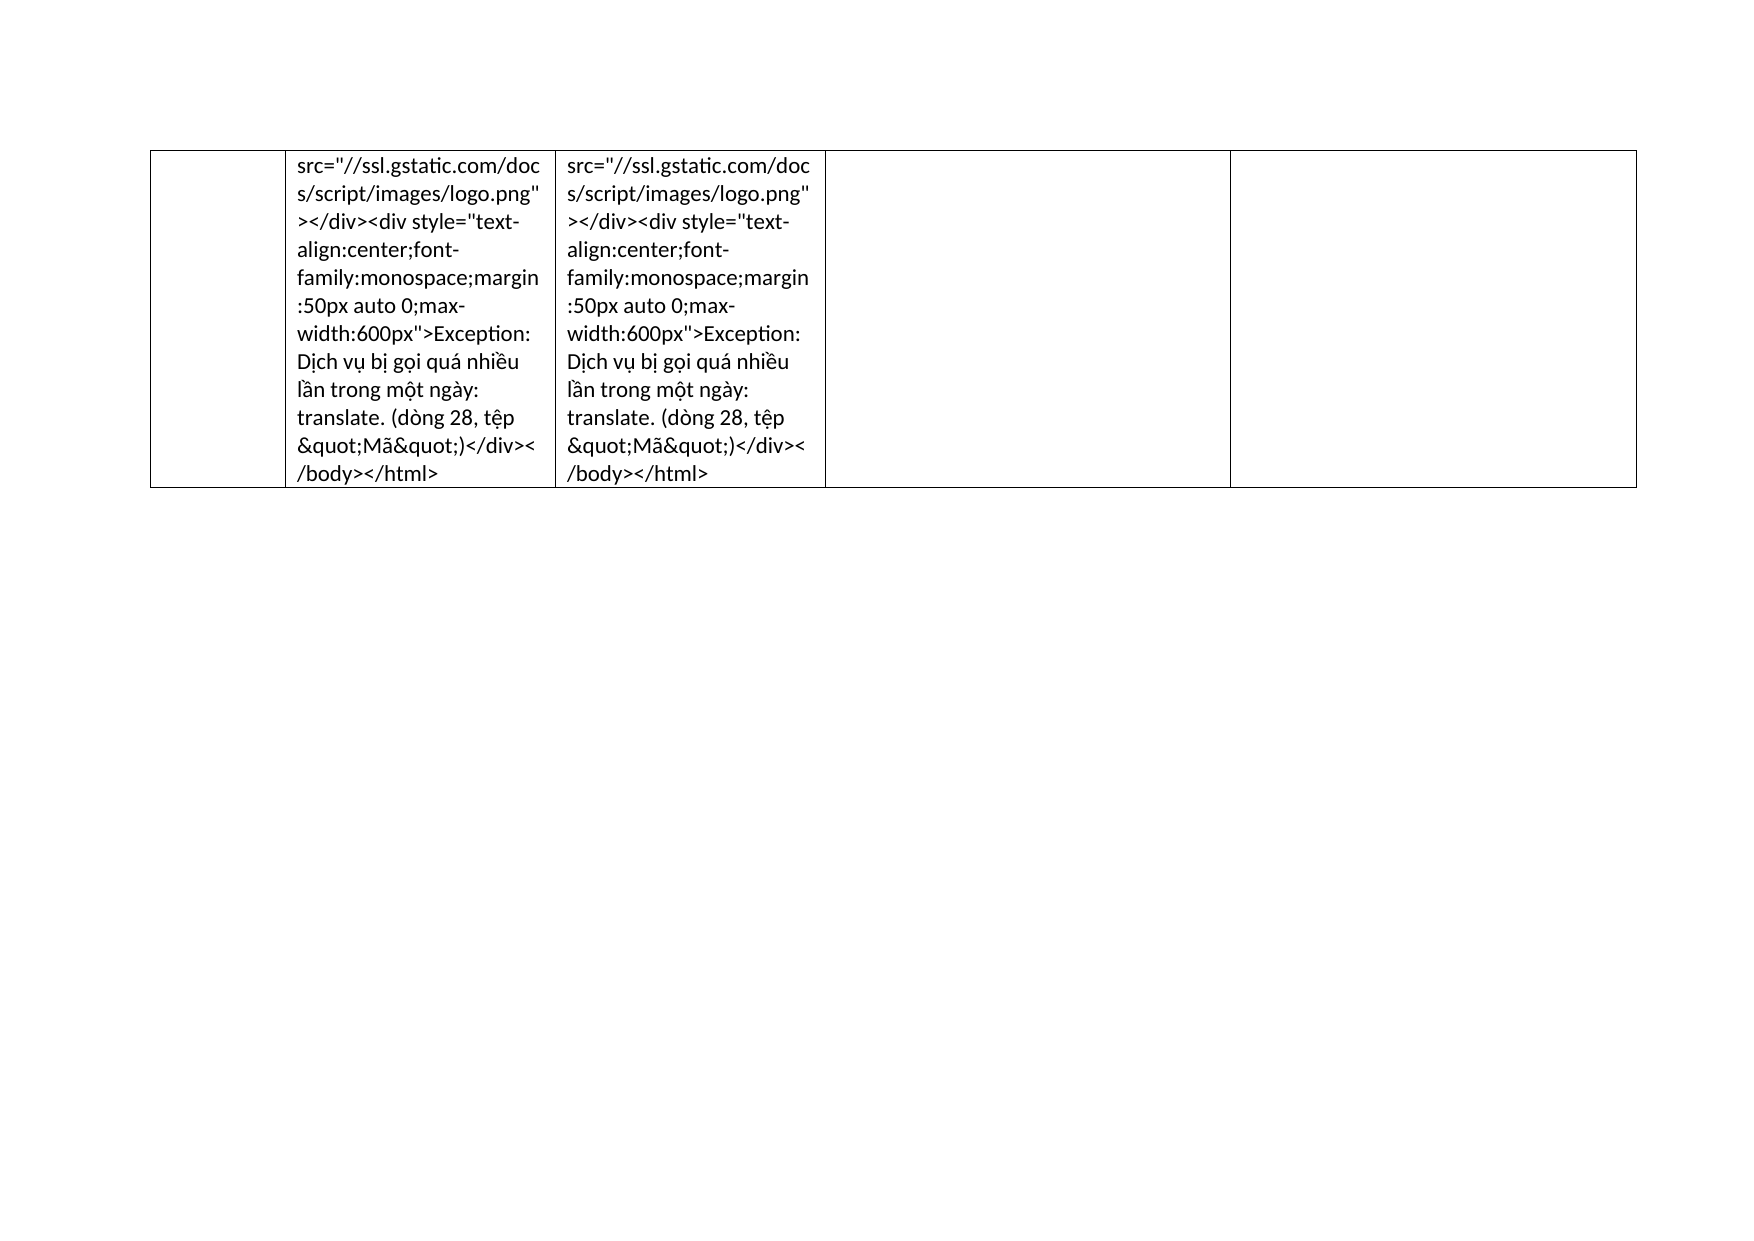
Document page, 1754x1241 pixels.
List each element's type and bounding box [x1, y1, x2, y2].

table_cell [151, 151, 285, 487]
table_cell [826, 151, 1230, 487]
table_cell [556, 151, 825, 487]
table_cell [1231, 151, 1636, 487]
table_cell [286, 151, 555, 487]
